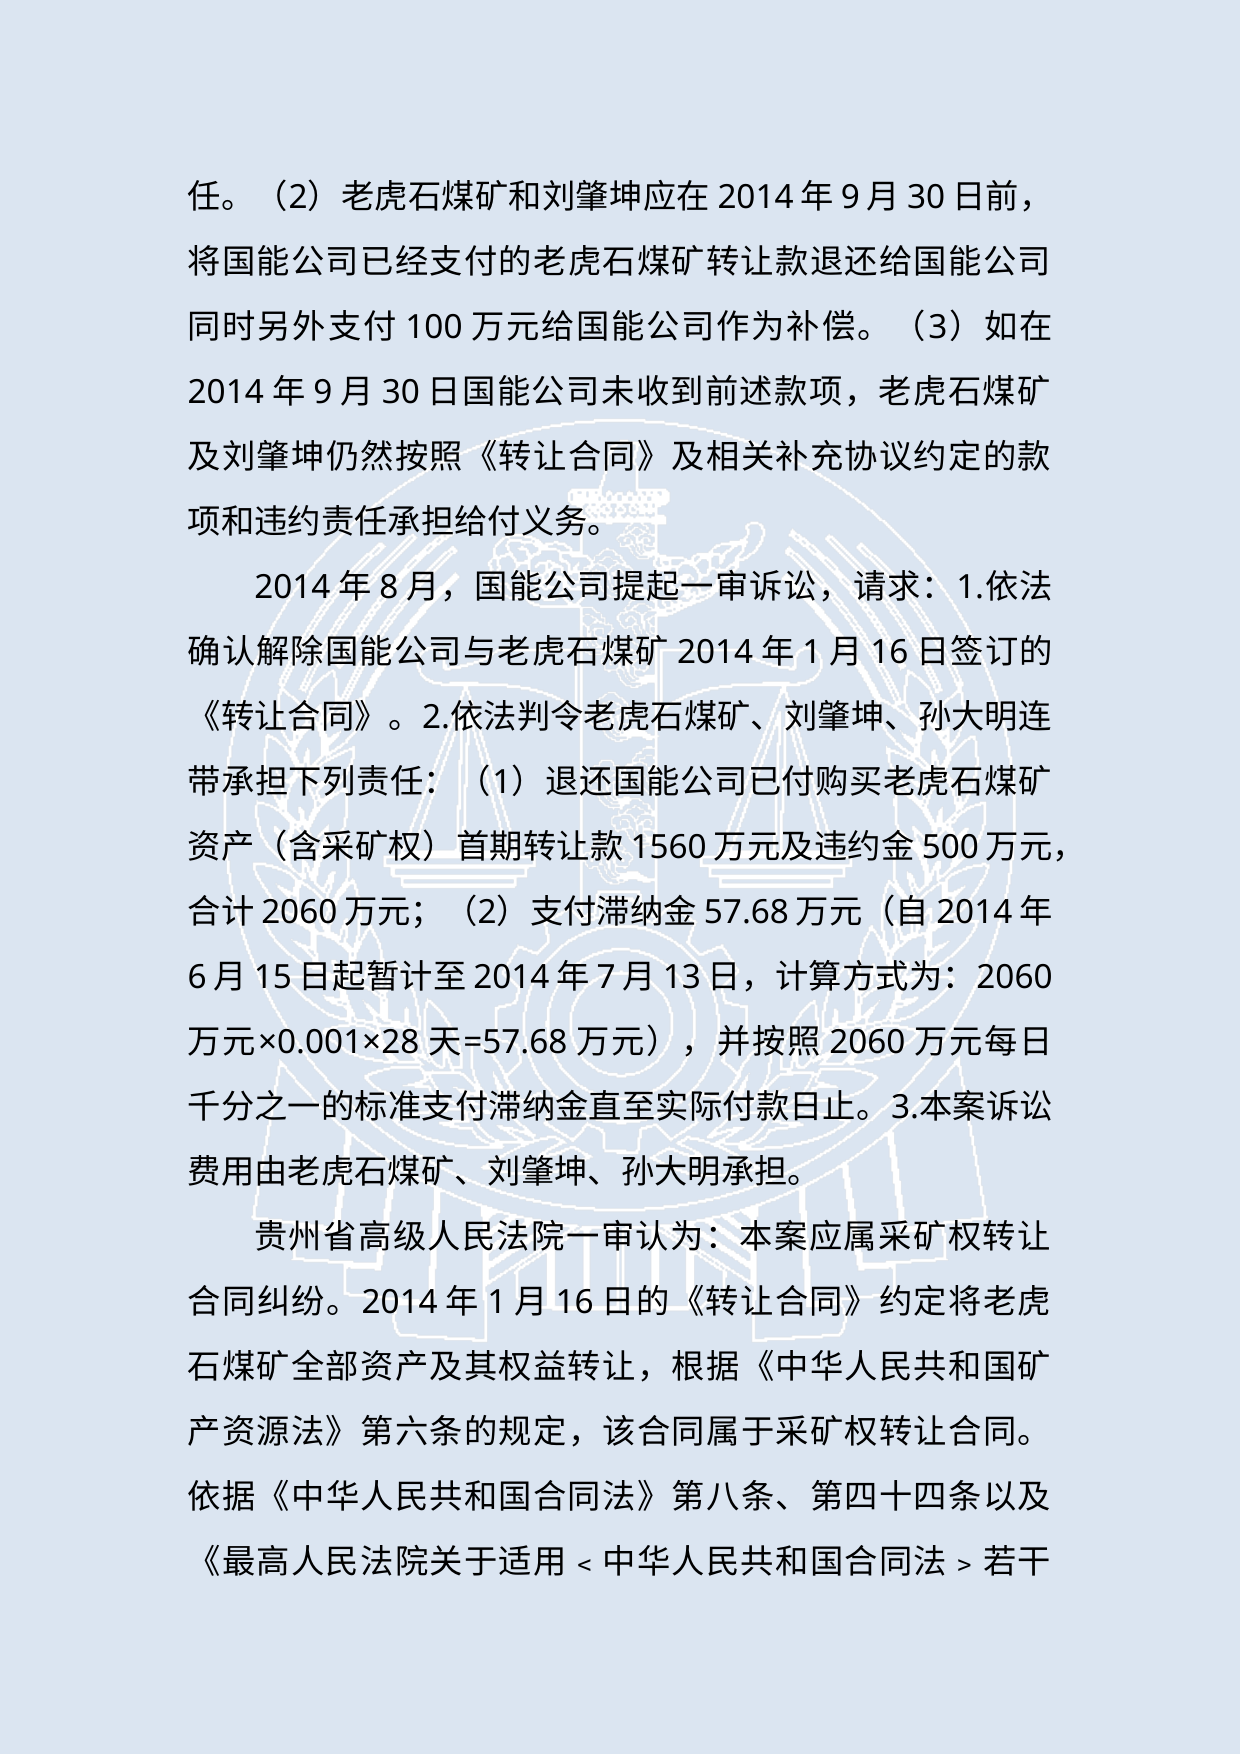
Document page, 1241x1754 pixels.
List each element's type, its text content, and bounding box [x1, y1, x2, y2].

text 2014年8月，国能公司提起一审诉讼，请求：1.依法确认解除国能公司与老虎石煤矿2014年1月16日签订的《转让合同》。2.依法判令老虎石煤矿、刘肇坤、孙大明连带承担下列责任：（1）退还国能公司已付购买老虎石煤矿资产（含采矿权）首期转让款1560万元及违约金500万元，合计2060万元；（2）支付滞纳金57.68万元（自2014年6月15日起暂计至2014年7月13日，计算方式为：2060万元×0.001×28天=57.68万元），并按照2060万元每日千分之一的标准支付滞纳金直至实际付款日止。3.本案诉讼费用由老虎石煤矿、刘肇坤、孙大明承担。 [187, 552, 1053, 1202]
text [187, 1202, 1053, 1592]
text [187, 162, 1053, 552]
